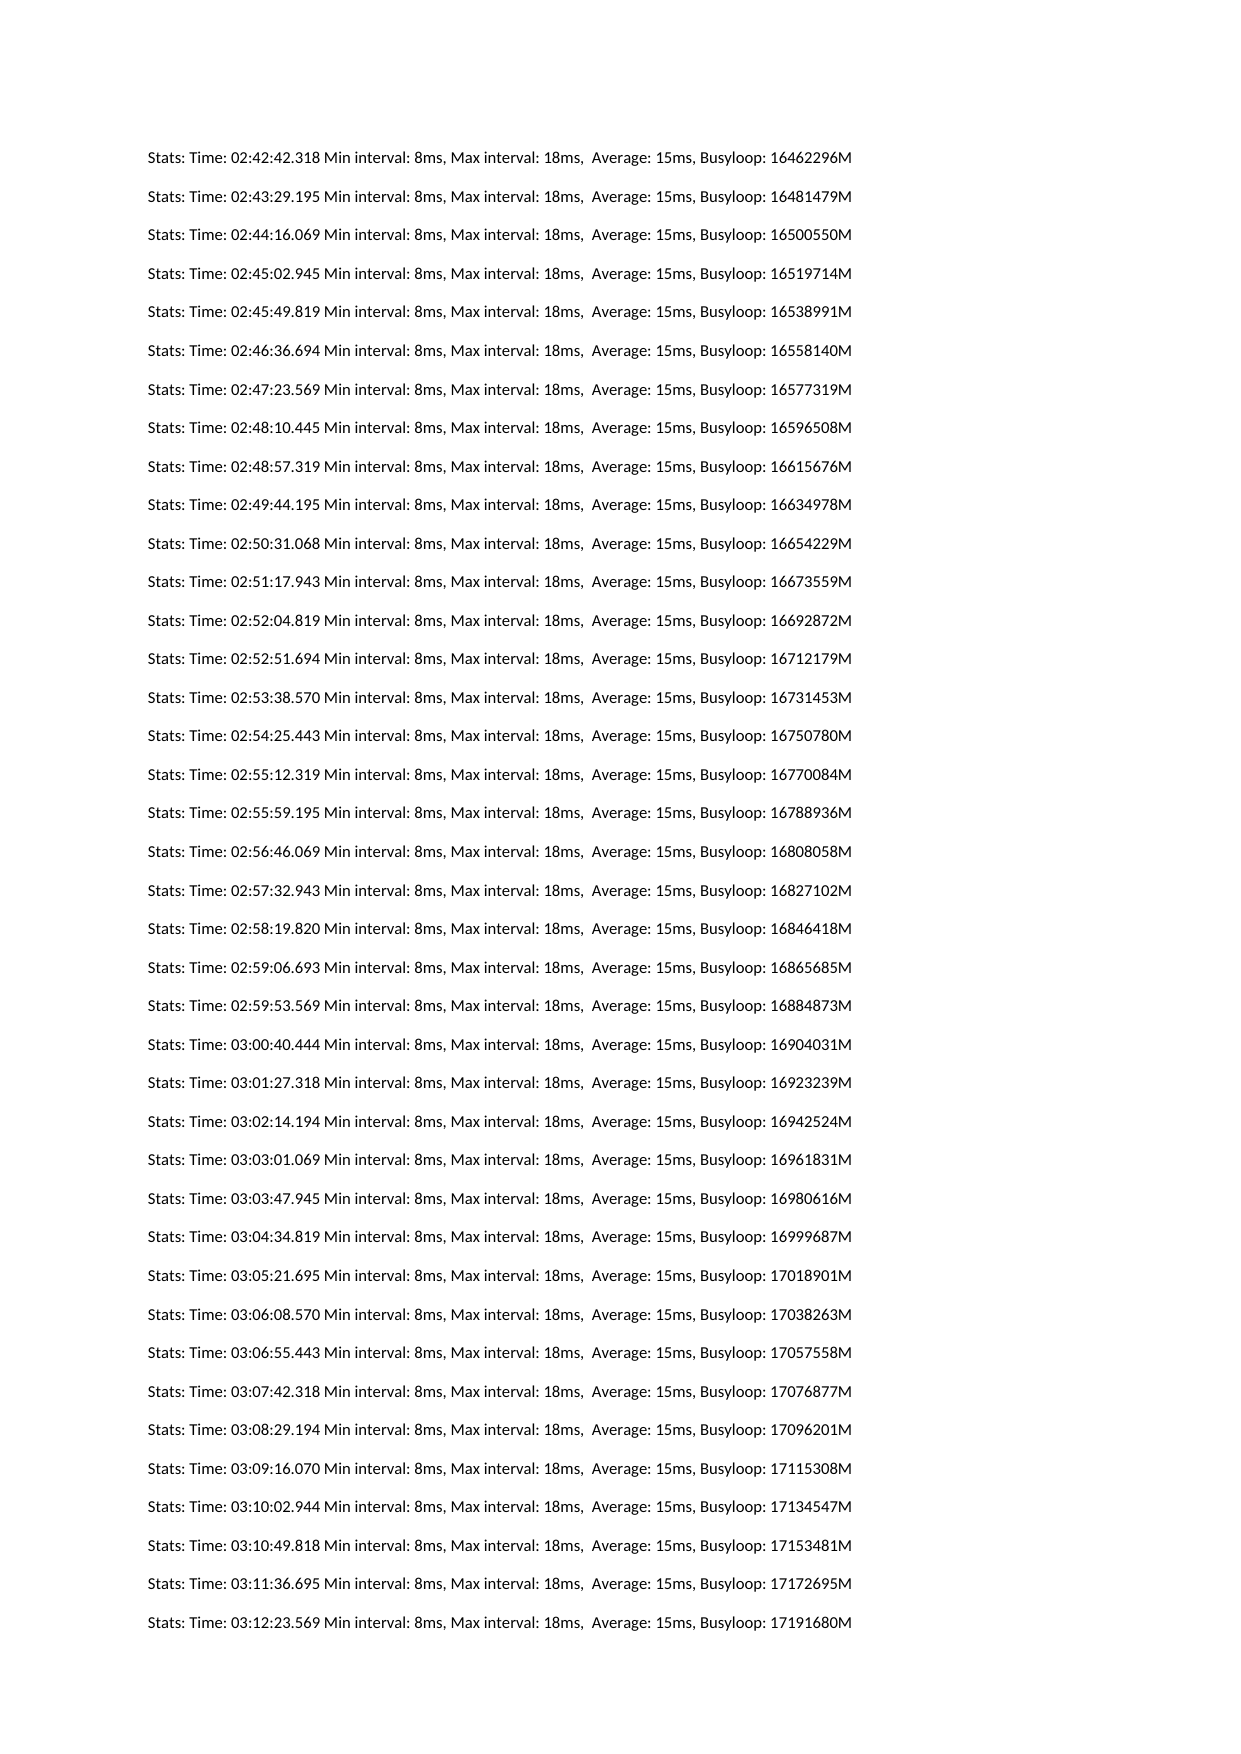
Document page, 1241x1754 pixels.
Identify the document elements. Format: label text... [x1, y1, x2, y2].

text Stats: Time: 02:54:25.443 Min interval: 8ms, Max interval: 18ms, Average: 15ms, Busyloop: 16750780M [148, 726, 1093, 746]
text Stats: Time: 02:49:44.195 Min interval: 8ms, Max interval: 18ms, Average: 15ms, Busyloop: 16634978M [148, 494, 1093, 515]
text Stats: Time: 02:59:53.569 Min interval: 8ms, Max interval: 18ms, Average: 15ms, Busyloop: 16884873M [148, 996, 1093, 1016]
text Stats: Time: 03:06:55.443 Min interval: 8ms, Max interval: 18ms, Average: 15ms, Busyloop: 17057558M [148, 1342, 1093, 1363]
text Stats: Time: 02:52:51.694 Min interval: 8ms, Max interval: 18ms, Average: 15ms, Busyloop: 16712179M [148, 649, 1093, 669]
text Stats: Time: 03:00:40.444 Min interval: 8ms, Max interval: 18ms, Average: 15ms, Busyloop: 16904031M [148, 1034, 1093, 1054]
text Stats: Time: 02:57:32.943 Min interval: 8ms, Max interval: 18ms, Average: 15ms, Busyloop: 16827102M [148, 880, 1093, 900]
text Stats: Time: 02:45:49.819 Min interval: 8ms, Max interval: 18ms, Average: 15ms, Busyloop: 16538991M [148, 302, 1093, 322]
text Stats: Time: 02:46:36.694 Min interval: 8ms, Max interval: 18ms, Average: 15ms, Busyloop: 16558140M [148, 340, 1093, 361]
text Stats: Time: 03:03:01.069 Min interval: 8ms, Max interval: 18ms, Average: 15ms, Busyloop: 16961831M [148, 1150, 1093, 1170]
text Stats: Time: 03:11:36.695 Min interval: 8ms, Max interval: 18ms, Average: 15ms, Busyloop: 17172695M [148, 1574, 1093, 1594]
text Stats: Time: 03:09:16.070 Min interval: 8ms, Max interval: 18ms, Average: 15ms, Busyloop: 17115308M [148, 1458, 1093, 1478]
text Stats: Time: 03:08:29.194 Min interval: 8ms, Max interval: 18ms, Average: 15ms, Busyloop: 17096201M [148, 1419, 1093, 1440]
text Stats: Time: 03:07:42.318 Min interval: 8ms, Max interval: 18ms, Average: 15ms, Busyloop: 17076877M [148, 1381, 1093, 1401]
text Stats: Time: 02:58:19.820 Min interval: 8ms, Max interval: 18ms, Average: 15ms, Busyloop: 16846418M [148, 918, 1093, 939]
text Stats: Time: 02:42:42.318 Min interval: 8ms, Max interval: 18ms, Average: 15ms, Busyloop: 16462296M [148, 148, 1093, 168]
text Stats: Time: 02:55:12.319 Min interval: 8ms, Max interval: 18ms, Average: 15ms, Busyloop: 16770084M [148, 764, 1093, 784]
text Stats: Time: 03:05:21.695 Min interval: 8ms, Max interval: 18ms, Average: 15ms, Busyloop: 17018901M [148, 1265, 1093, 1286]
text Stats: Time: 03:10:49.818 Min interval: 8ms, Max interval: 18ms, Average: 15ms, Busyloop: 17153481M [148, 1535, 1093, 1555]
text Stats: Time: 02:45:02.945 Min interval: 8ms, Max interval: 18ms, Average: 15ms, Busyloop: 16519714M [148, 263, 1093, 283]
text Stats: Time: 02:47:23.569 Min interval: 8ms, Max interval: 18ms, Average: 15ms, Busyloop: 16577319M [148, 379, 1093, 399]
text Stats: Time: 02:43:29.195 Min interval: 8ms, Max interval: 18ms, Average: 15ms, Busyloop: 16481479M [148, 186, 1093, 206]
text Stats: Time: 03:01:27.318 Min interval: 8ms, Max interval: 18ms, Average: 15ms, Busyloop: 16923239M [148, 1073, 1093, 1093]
text Stats: Time: 03:12:23.569 Min interval: 8ms, Max interval: 18ms, Average: 15ms, Busyloop: 17191680M [148, 1612, 1093, 1632]
text Stats: Time: 02:53:38.570 Min interval: 8ms, Max interval: 18ms, Average: 15ms, Busyloop: 16731453M [148, 687, 1093, 707]
text Stats: Time: 02:56:46.069 Min interval: 8ms, Max interval: 18ms, Average: 15ms, Busyloop: 16808058M [148, 841, 1093, 862]
text Stats: Time: 02:48:10.445 Min interval: 8ms, Max interval: 18ms, Average: 15ms, Busyloop: 16596508M [148, 417, 1093, 438]
text Stats: Time: 02:55:59.195 Min interval: 8ms, Max interval: 18ms, Average: 15ms, Busyloop: 16788936M [148, 803, 1093, 823]
text Stats: Time: 02:48:57.319 Min interval: 8ms, Max interval: 18ms, Average: 15ms, Busyloop: 16615676M [148, 456, 1093, 476]
text Stats: Time: 02:44:16.069 Min interval: 8ms, Max interval: 18ms, Average: 15ms, Busyloop: 16500550M [148, 225, 1093, 245]
text Stats: Time: 03:06:08.570 Min interval: 8ms, Max interval: 18ms, Average: 15ms, Busyloop: 17038263M [148, 1304, 1093, 1324]
text Stats: Time: 02:51:17.943 Min interval: 8ms, Max interval: 18ms, Average: 15ms, Busyloop: 16673559M [148, 572, 1093, 592]
text Stats: Time: 03:04:34.819 Min interval: 8ms, Max interval: 18ms, Average: 15ms, Busyloop: 16999687M [148, 1227, 1093, 1247]
text Stats: Time: 03:10:02.944 Min interval: 8ms, Max interval: 18ms, Average: 15ms, Busyloop: 17134547M [148, 1497, 1093, 1517]
text Stats: Time: 02:52:04.819 Min interval: 8ms, Max interval: 18ms, Average: 15ms, Busyloop: 16692872M [148, 610, 1093, 630]
text Stats: Time: 02:59:06.693 Min interval: 8ms, Max interval: 18ms, Average: 15ms, Busyloop: 16865685M [148, 957, 1093, 977]
text Stats: Time: 02:50:31.068 Min interval: 8ms, Max interval: 18ms, Average: 15ms, Busyloop: 16654229M [148, 533, 1093, 553]
text Stats: Time: 03:03:47.945 Min interval: 8ms, Max interval: 18ms, Average: 15ms, Busyloop: 16980616M [148, 1188, 1093, 1208]
text Stats: Time: 03:02:14.194 Min interval: 8ms, Max interval: 18ms, Average: 15ms, Busyloop: 16942524M [148, 1111, 1093, 1131]
